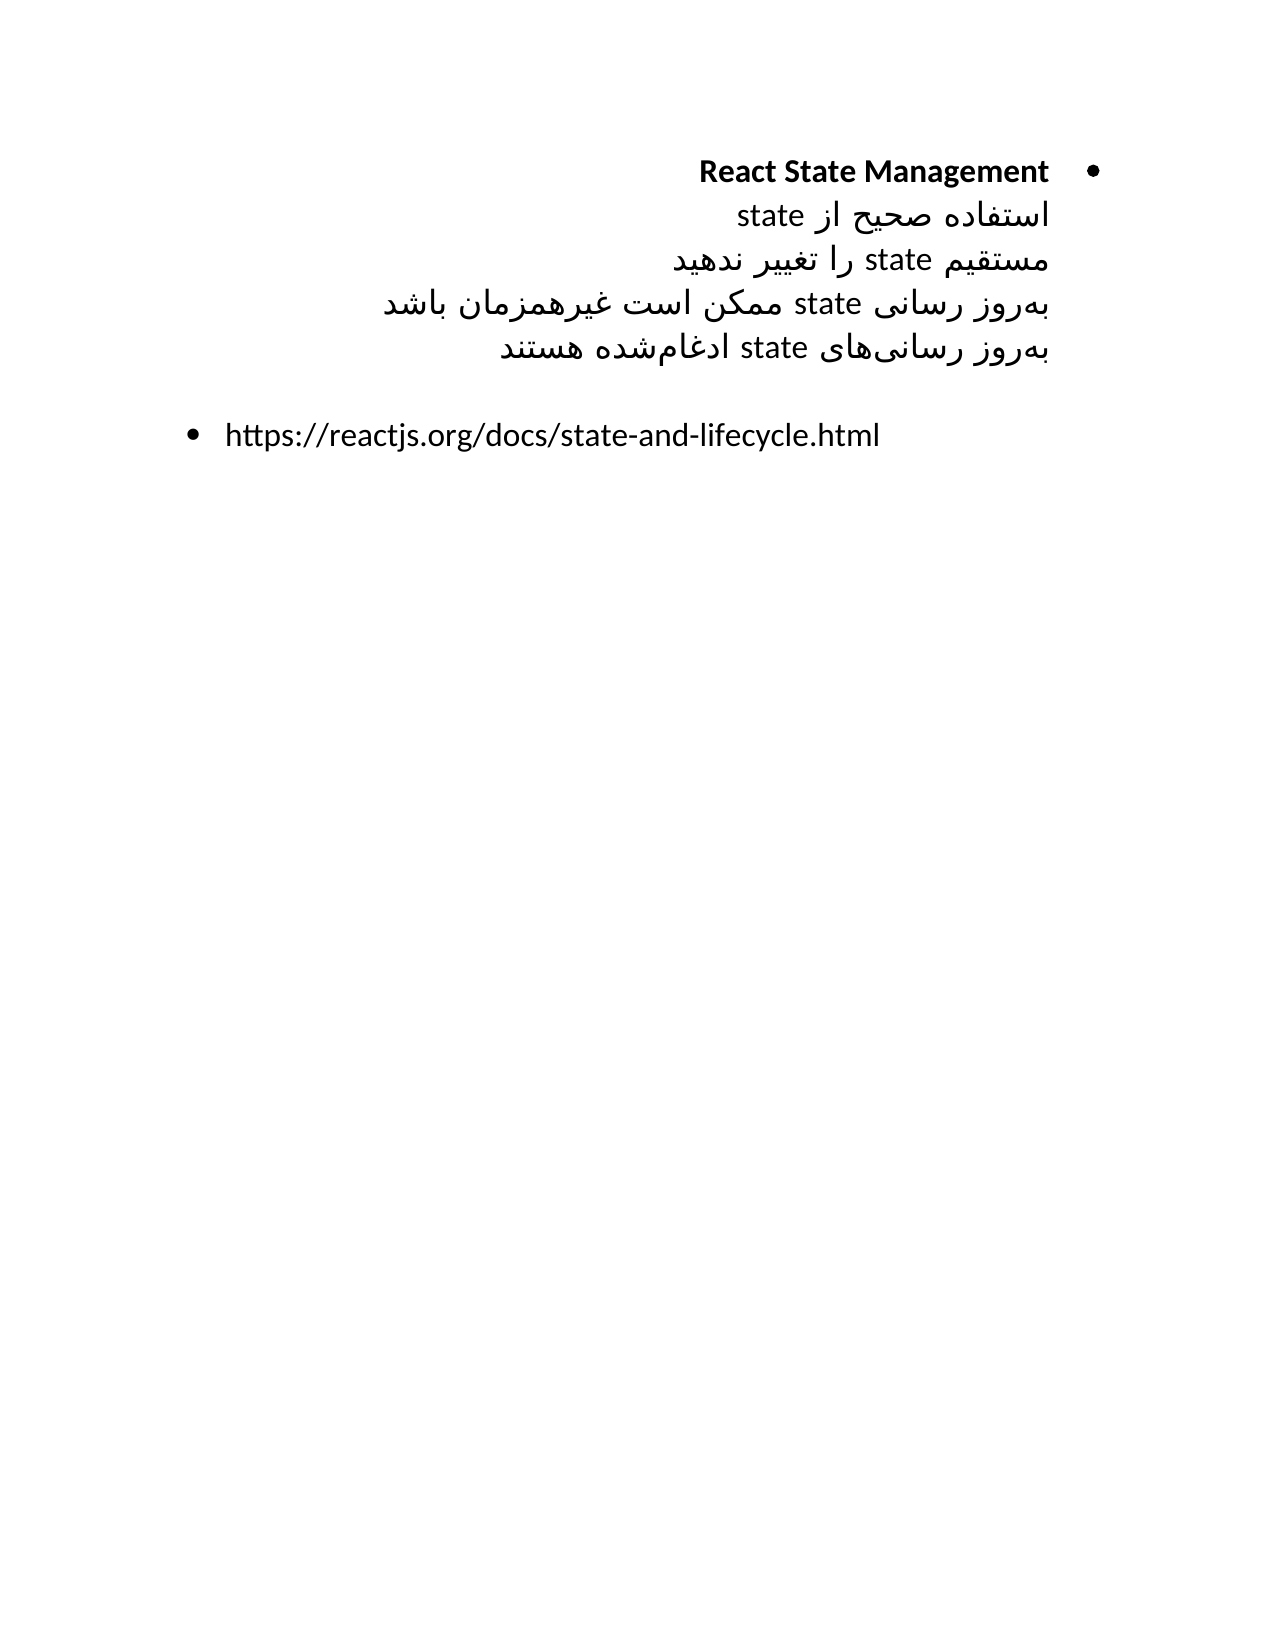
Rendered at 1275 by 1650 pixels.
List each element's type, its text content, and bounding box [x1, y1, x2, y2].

list https://reactjs.org/docs/state-and-lifecycle.html [187, 414, 1125, 454]
list استفاده صحیح از state [150, 194, 1050, 235]
list به‌روز رسانی‌های state ادغام‌شده هستند [150, 326, 1050, 367]
list به‌روز رسانی state ممکن است غیرهمزمان باشد [150, 282, 1050, 323]
list React State Management [150, 150, 1087, 191]
list مستقیم state را تغییر ندهید [150, 238, 1050, 279]
